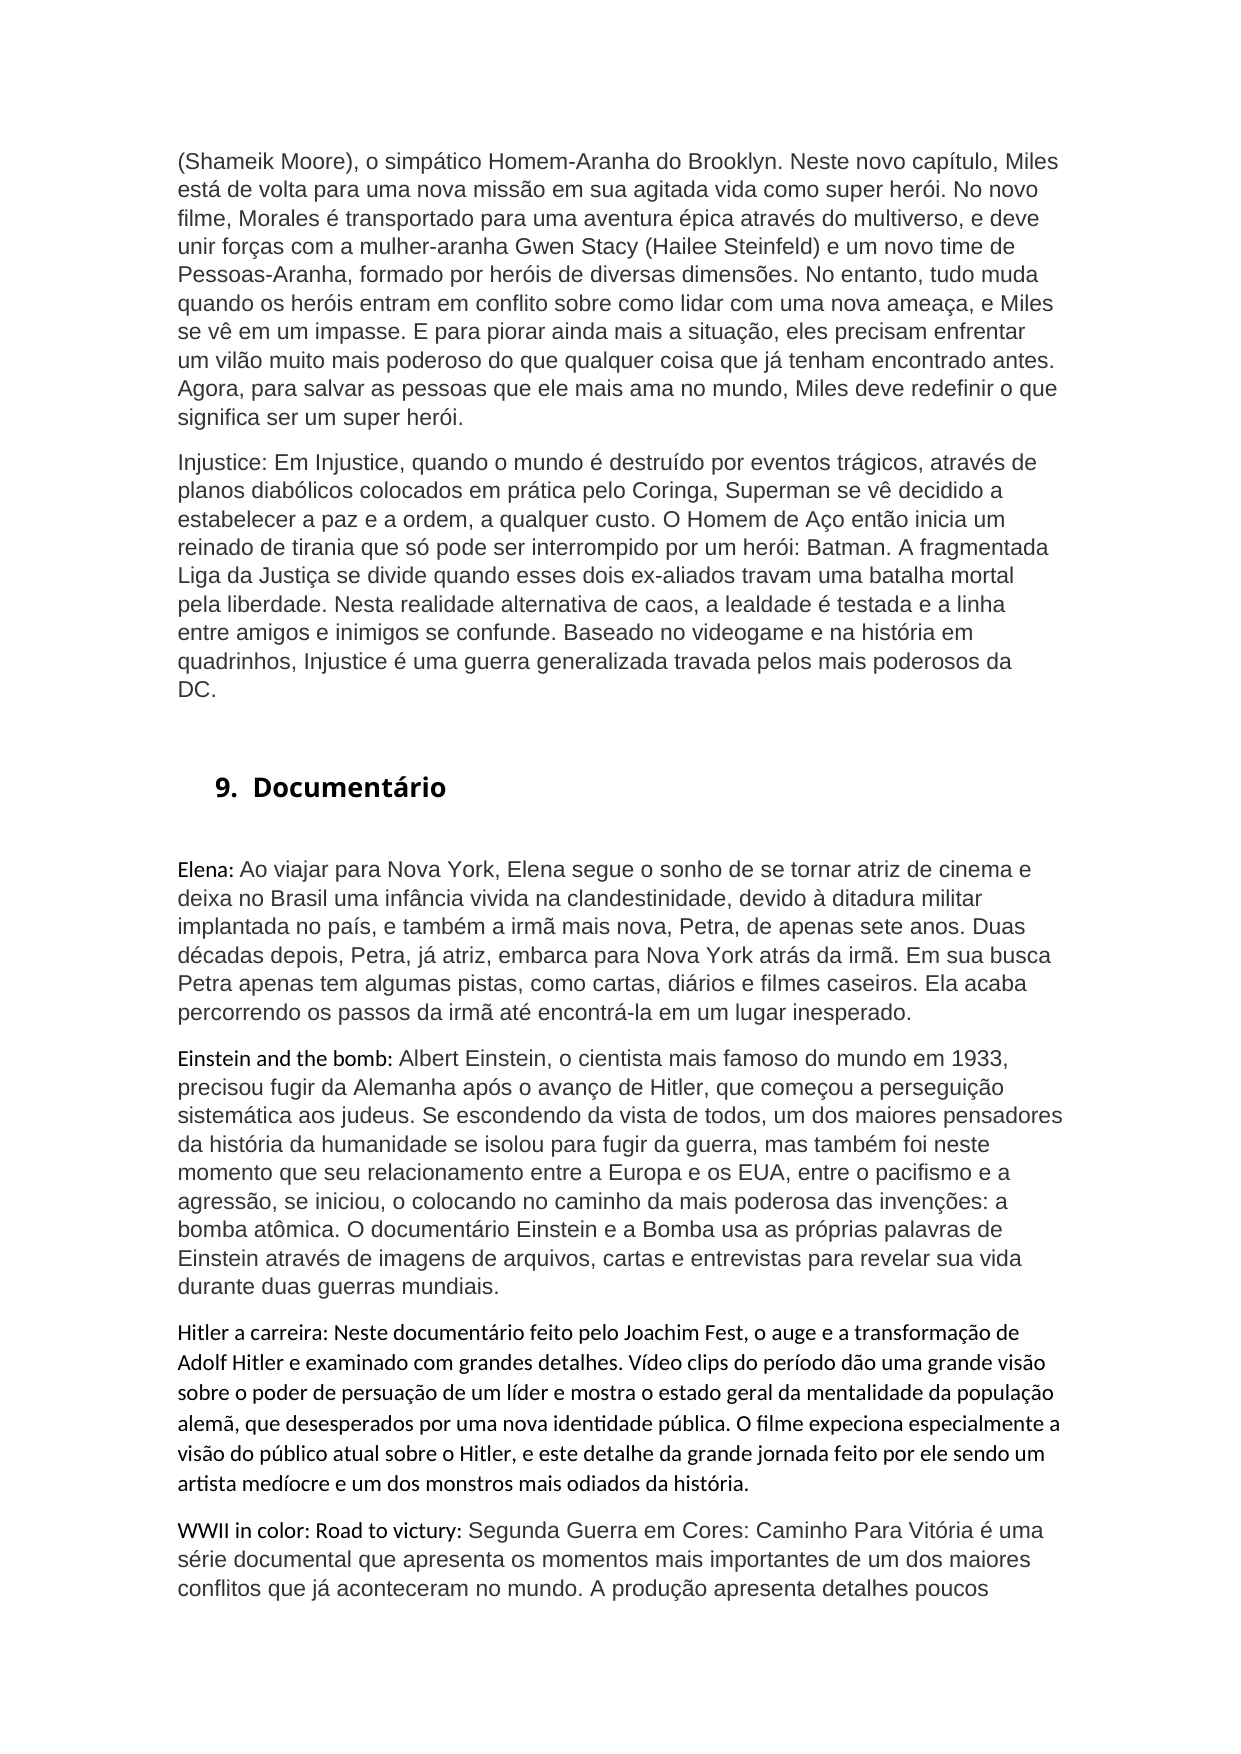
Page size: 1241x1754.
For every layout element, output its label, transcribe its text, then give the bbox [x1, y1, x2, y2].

subtitle Documentário [215, 768, 1063, 805]
text Hitler a carreira: Neste documentário feito pelo Joachim Fest, o auge e a transformação de Adolf Hitler e examinado com grandes detalhes. Vídeo clips do período dão uma grande visão sobre o poder de persuação de um líder e mostra o estado geral da mentalidade da população alemã, que desesperados por uma nova identidade pública. O filme expeciona especialmente a visão do público atual sobre o Hitler, e este detalhe da grande jornada feito por ele sendo um artista medíocre e um dos monstros mais odiados da história. [177, 1318, 1063, 1497]
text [177, 1516, 1063, 1601]
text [177, 148, 1063, 430]
text Einstein and the bomb: Albert Einstein, o cientista mais famoso do mundo em 1933, precisou fugir da Alemanha após o avanço de Hitler, que começou a perseguição sistemática aos judeus. Se escondendo da vista de todos, um dos maiores pensadores da história da humanidade se isolou para fugir da guerra, mas também foi neste momento que seu relacionamento entre a Europa e os EUA, entre o pacifismo e a agressão, se iniciou, o colocando no caminho da mais poderosa das invenções: a bomba atômica. O documentário Einstein e a Bomba usa as próprias palavras de Einstein através de imagens de arquivos, cartas e entrevistas para revelar sua vida durante duas guerras mundiais. [177, 1044, 1063, 1102]
text Einstein and the bomb: Albert Einstein, o cientista mais famoso do mundo em 1933, precisou fugir da Alemanha após o avanço de Hitler, que começou a perseguição sistemática aos judeus. Se escondendo da vista de todos, um dos maiores pensadores da história da humanidade se isolou para fugir da guerra, mas também foi neste momento que seu relacionamento entre a Europa e os EUA, entre o pacifismo e a agressão, se iniciou, o colocando no caminho da mais poderosa das invenções: a bomba atômica. O documentário Einstein e a Bomba usa as próprias palavras de Einstein através de imagens de arquivos, cartas e entrevistas para revelar sua vida durante duas guerras mundiais. [177, 1129, 1063, 1299]
text Injustice: Em Injustice, quando o mundo é destruído por eventos trágicos, através de planos diabólicos colocados em prática pelo Coringa, Superman se vê decidido a estabelecer a paz e a ordem, a qualquer custo. O Homem de Aço então inicia um reinado de tirania que só pode ser interrompido por um herói: Batman. A fragmentada Liga da Justiça se divide quando esses dois ex-aliados travam uma batalha mortal pela liberdade. Nesta realidade alternativa de caos, a lealdade é testada e a linha entre amigos e inimigos se confunde. Baseado no videogame e na história em quadrinhos, Injustice é uma guerra generalizada travada pelos mais poderosos da DC. [177, 449, 1063, 702]
text Elena: Ao viajar para Nova York, Elena segue o sonho de se tornar atriz de cinema e deixa no Brasil uma infância vivida na clandestinidade, devido à ditadura militar implantada no país, e também a irmã mais nova, Petra, de apenas sete anos. Duas décadas depois, Petra, já atriz, embarca para Nova York atrás da irmã. Em sua busca Petra apenas tem algumas pistas, como cartas, diários e filmes caseiros. Ela acaba percorrendo os passos da irmã até encontrá-la em um lugar inesperado. [177, 855, 1063, 1025]
